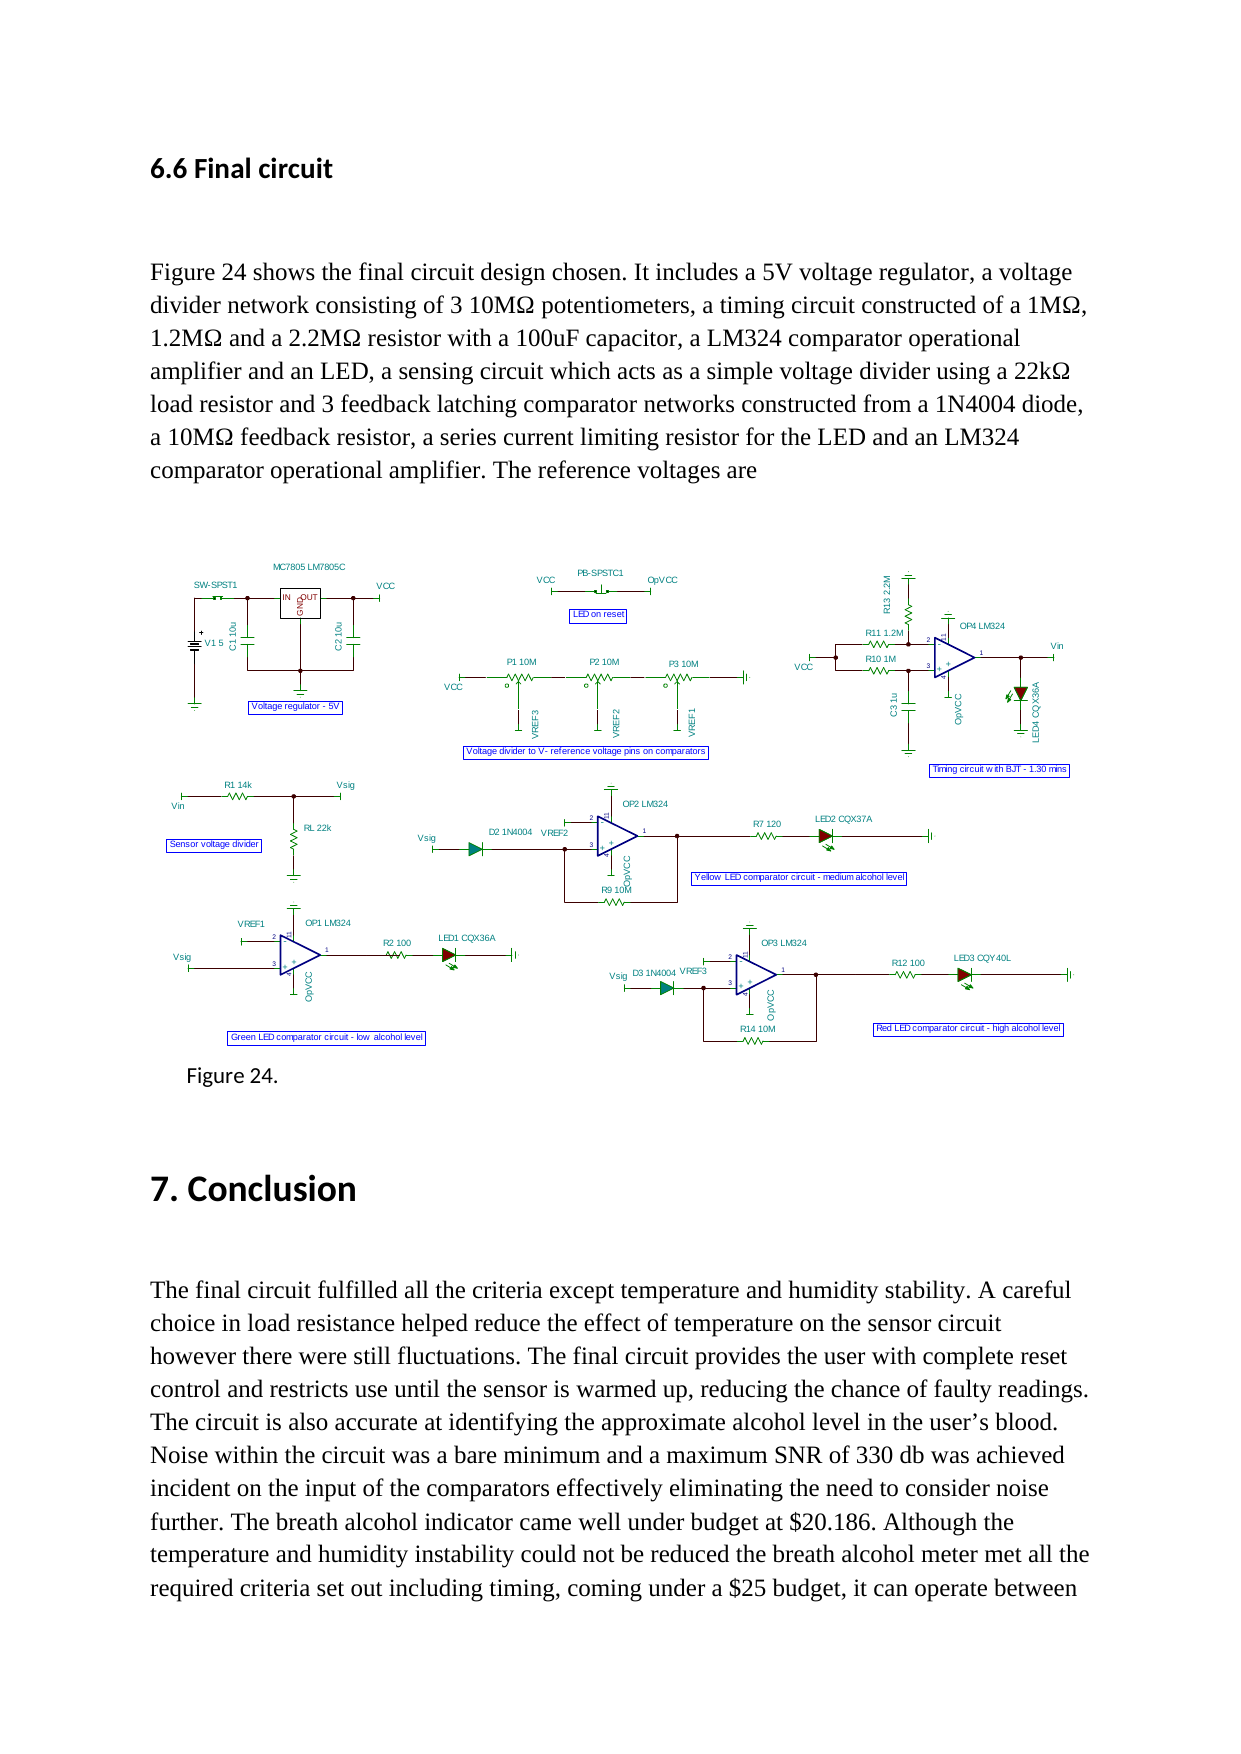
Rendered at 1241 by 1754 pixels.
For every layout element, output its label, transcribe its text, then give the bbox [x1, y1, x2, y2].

text Figure 24 shows the final circuit design chosen. It includes a 5V voltage regulator, a voltage divider network consisting of 3 10MΩ potentiometers, a timing circuit constructed of a 1MΩ, 1.2MΩ and a 2.2MΩ resistor with a 100uF capacitor, a LM324 comparator operational amplifier and an LED, a sensing circuit which acts as a simple voltage divider using a 22kΩ load resistor and 3 feedback latching comparator networks constructed from a 1N4004 diode, a 10MΩ feedback resistor, a series current limiting resistor for the LED and an LM324 comparator operational amplifier. The reference voltages are [150, 257, 1090, 484]
text 6.6 Final circuit [150, 150, 1090, 186]
text 7. Conclusion [150, 1165, 1090, 1211]
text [150, 1275, 1090, 1601]
